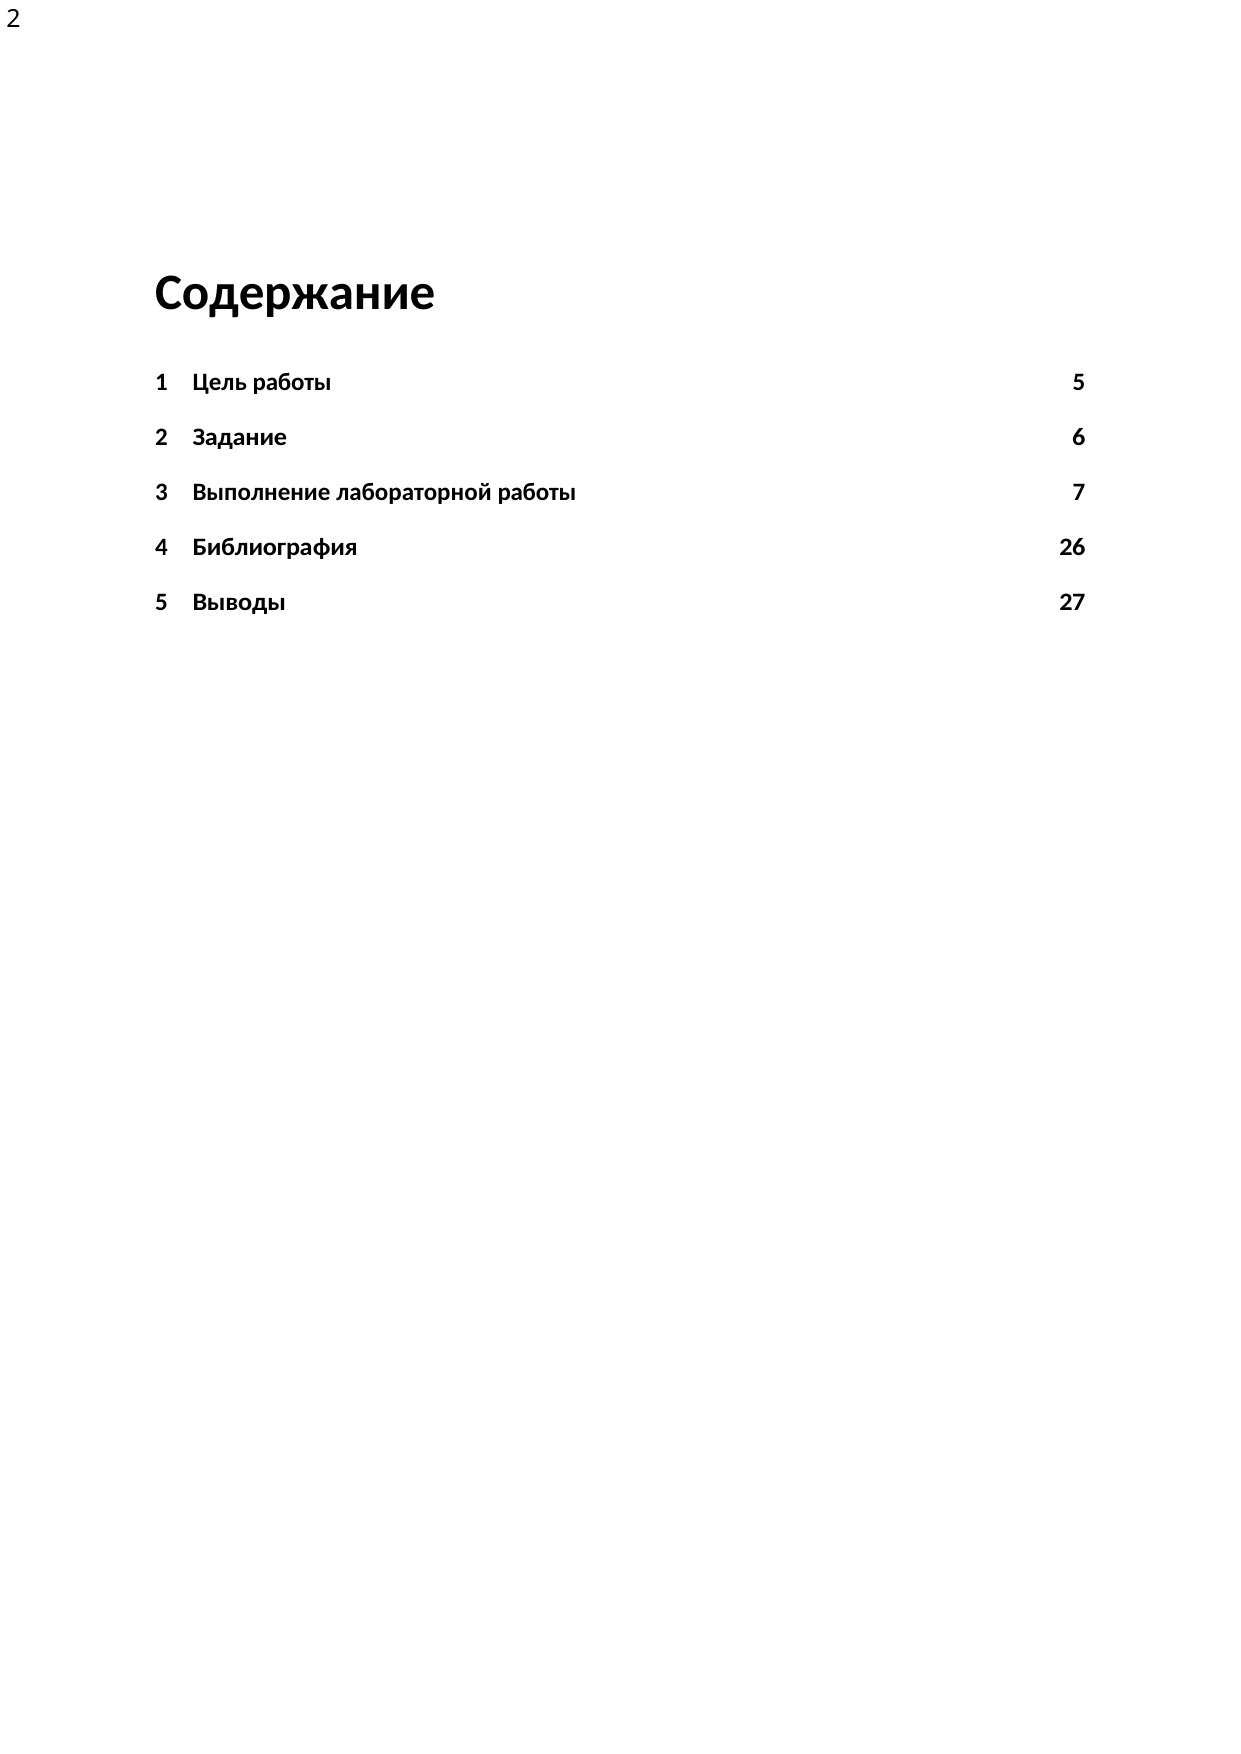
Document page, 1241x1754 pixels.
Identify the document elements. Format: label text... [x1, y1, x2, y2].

text Содержание [155, 260, 1103, 322]
